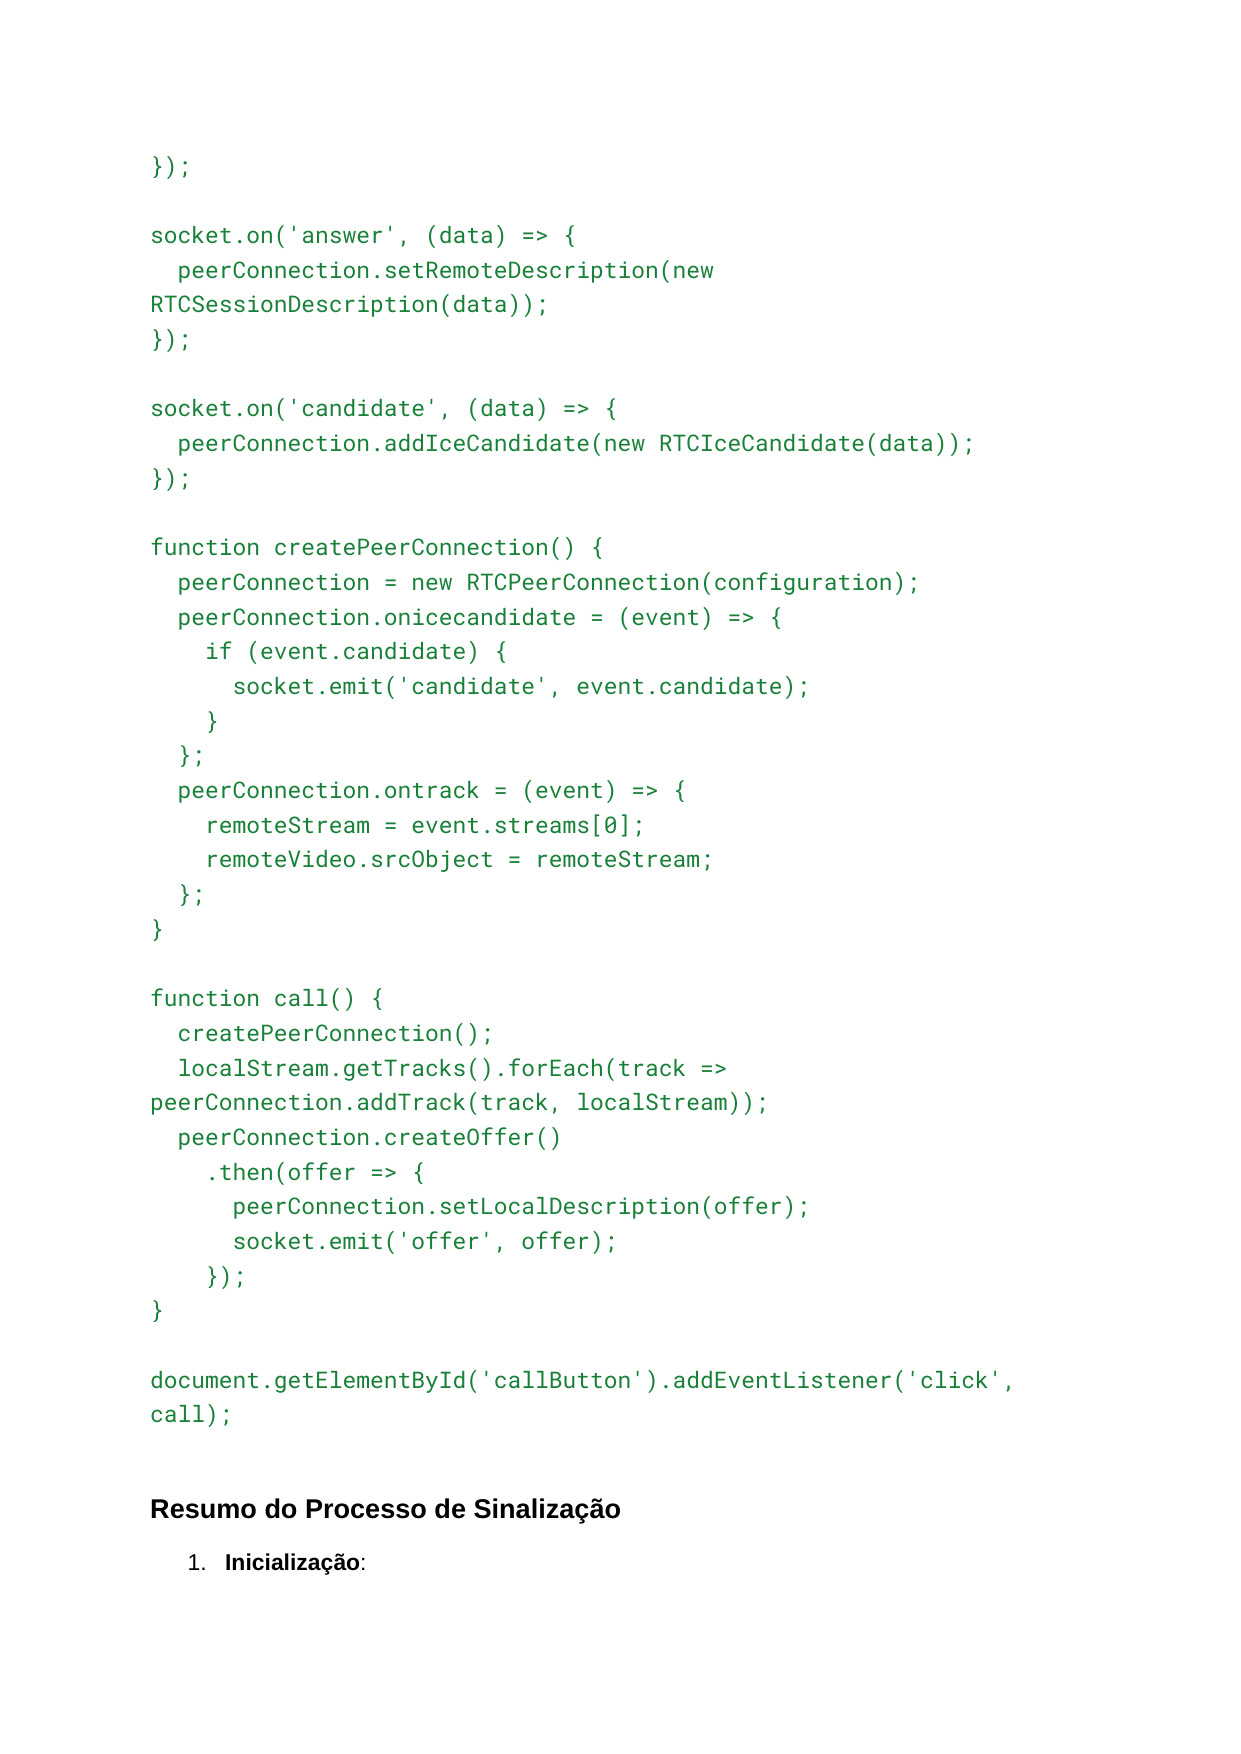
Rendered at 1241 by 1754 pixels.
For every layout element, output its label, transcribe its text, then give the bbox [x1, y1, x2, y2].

text document.getElementById('callButton').addEventListener('click', call); [150, 1364, 1090, 1429]
text }; [150, 740, 1090, 770]
text peerConnection.setLocalDescription(offer); [150, 1191, 1090, 1221]
text socket.on('candidate', (data) => { [150, 393, 1090, 423]
text remoteVideo.srcObject = remoteStream; [150, 844, 1090, 874]
list Inicialização: [187, 1549, 1090, 1575]
text } [150, 705, 1090, 735]
text .then(offer => { [150, 1156, 1090, 1186]
text if (event.candidate) { [150, 636, 1090, 666]
text peerConnection = new RTCPeerConnection(configuration); [150, 566, 1090, 596]
text peerConnection.createOffer() [150, 1121, 1090, 1151]
text remoteStream = event.streams[0]; [150, 809, 1090, 839]
text function createPeerConnection() { [150, 532, 1090, 562]
text peerConnection.onicecandidate = (event) => { [150, 601, 1090, 631]
subtitle Resumo do Processo de Sinalização [150, 1493, 1090, 1524]
text }); [150, 462, 1090, 492]
text function call() { [150, 982, 1090, 1013]
text }); [150, 1260, 1090, 1290]
text createPeerConnection(); [150, 1017, 1090, 1047]
text peerConnection.setRemoteDescription(new RTCSessionDescription(data)); [150, 254, 1090, 319]
text socket.on('answer', (data) => { [150, 219, 1090, 249]
text peerConnection.addIceCandidate(new RTCIceCandidate(data)); [150, 427, 1090, 458]
text localStream.getTracks().forEach(track => peerConnection.addTrack(track, localStream)); [150, 1052, 1090, 1117]
text socket.emit('offer', offer); [150, 1225, 1090, 1256]
text }; [150, 878, 1090, 909]
text }); [150, 150, 1090, 180]
text peerConnection.ontrack = (event) => { [150, 774, 1090, 804]
text socket.emit('candidate', event.candidate); [150, 670, 1090, 701]
text }); [150, 323, 1090, 354]
text } [150, 913, 1090, 943]
text } [150, 1295, 1090, 1325]
